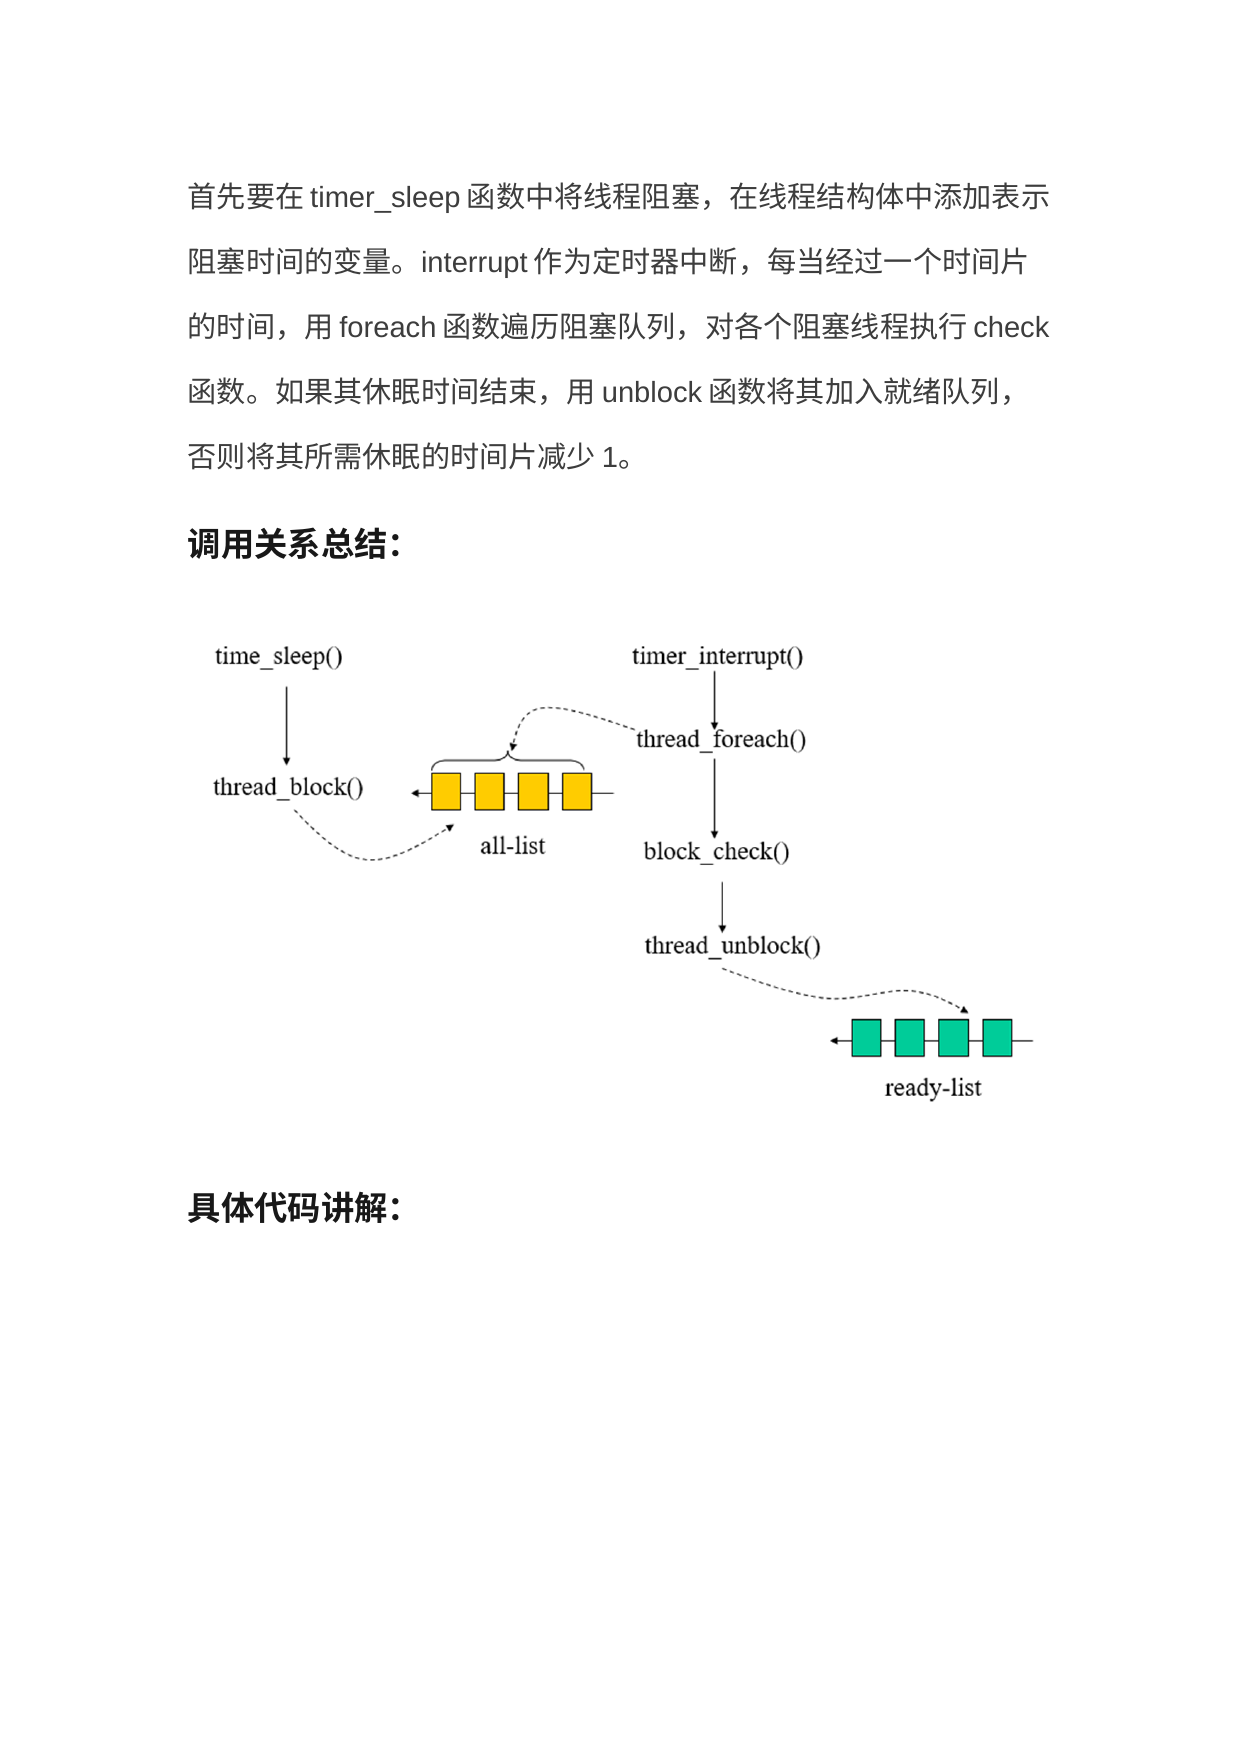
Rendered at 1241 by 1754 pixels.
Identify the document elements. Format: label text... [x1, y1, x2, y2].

subtitle 调用关系总结： [187, 510, 1053, 575]
text 首先要在timer_sleep函数中将线程阻塞，在线程结构体中添加表示阻塞时间的变量。interrupt作为定时器中断，每当经过一个时间片的时间，用foreach函数遍历阻塞队列，对各个阻塞线程执行check函数。如果其休眠时间结束，用unblock函数将其加入就绪队列，否则将其所需休眠的时间片减少1。 [187, 162, 1053, 487]
picture [187, 597, 1053, 1122]
subtitle 具体代码讲解： [187, 1173, 1053, 1238]
